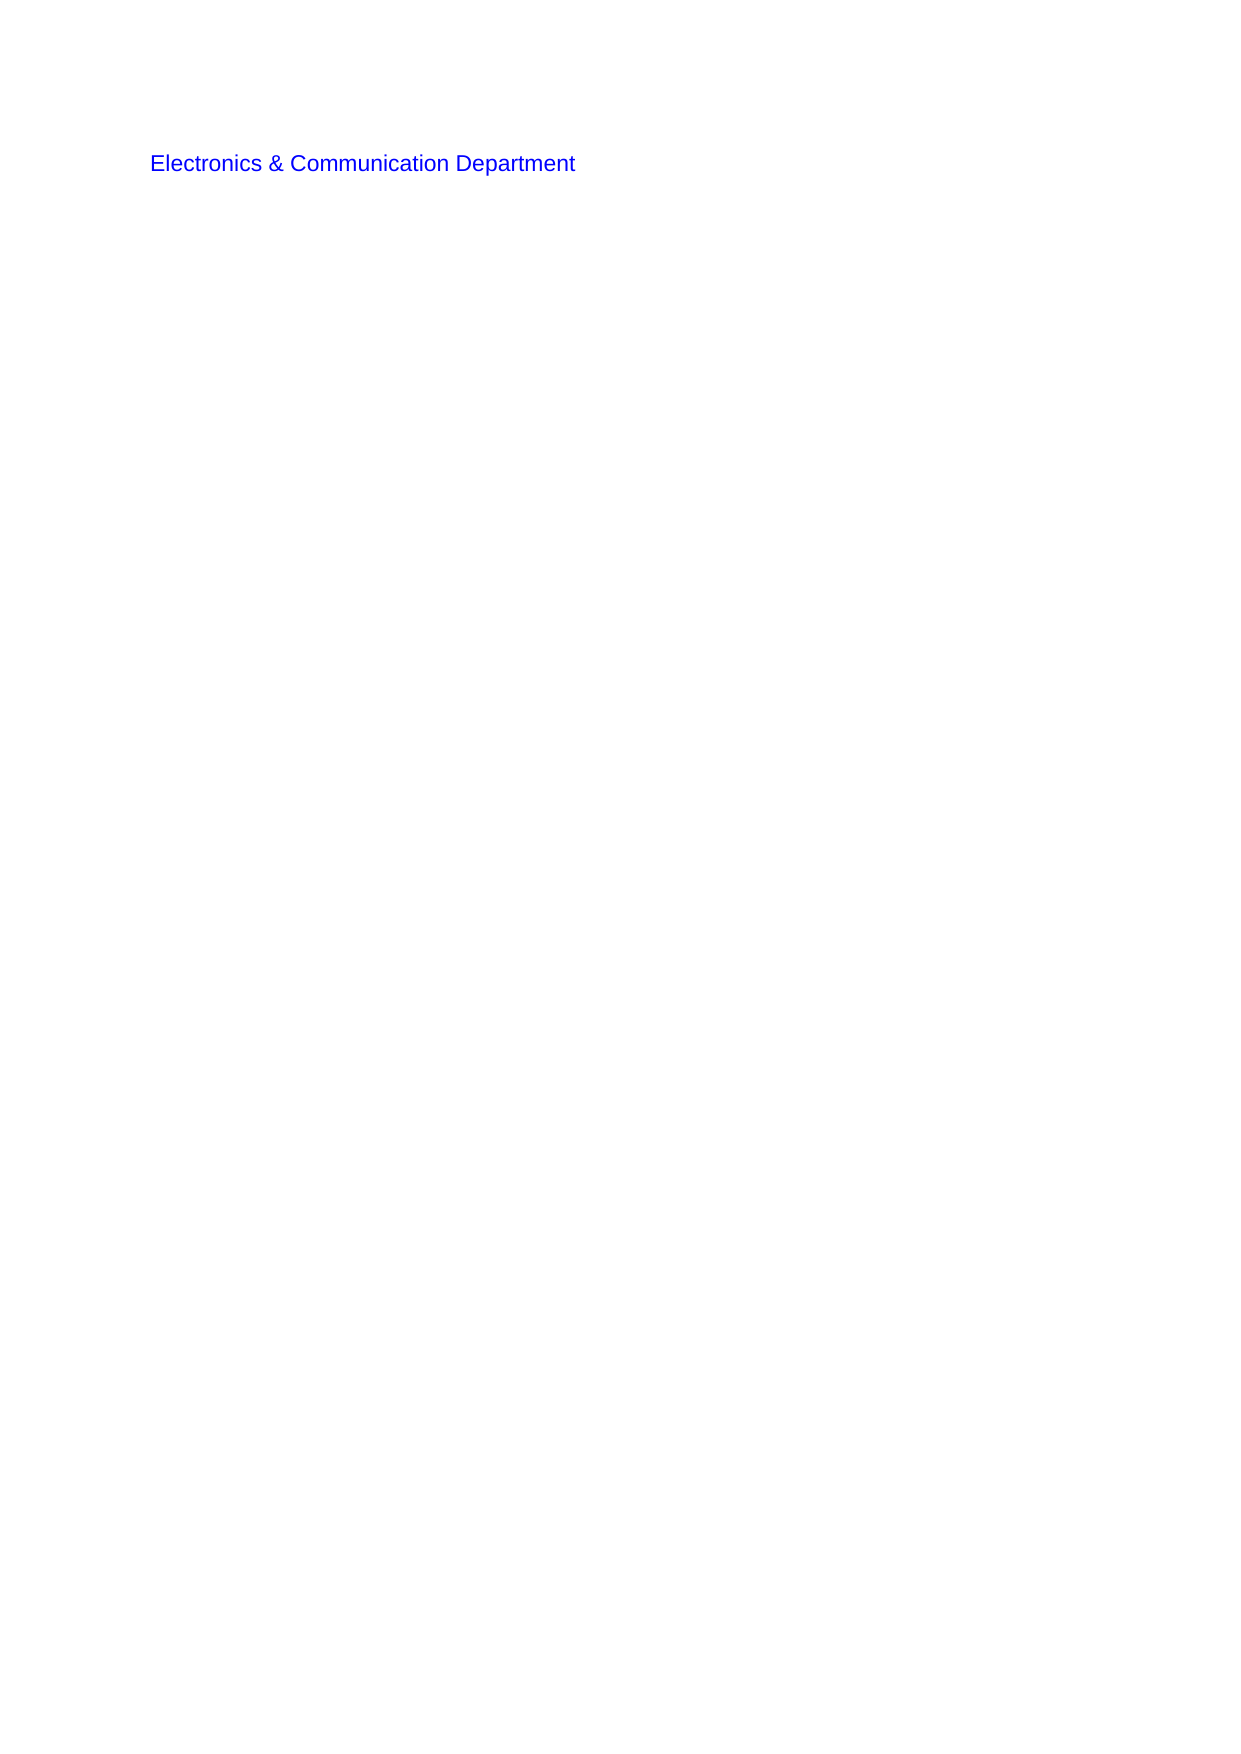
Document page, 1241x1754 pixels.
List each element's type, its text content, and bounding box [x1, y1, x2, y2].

text Electronics & Communication Department [150, 150, 1090, 176]
